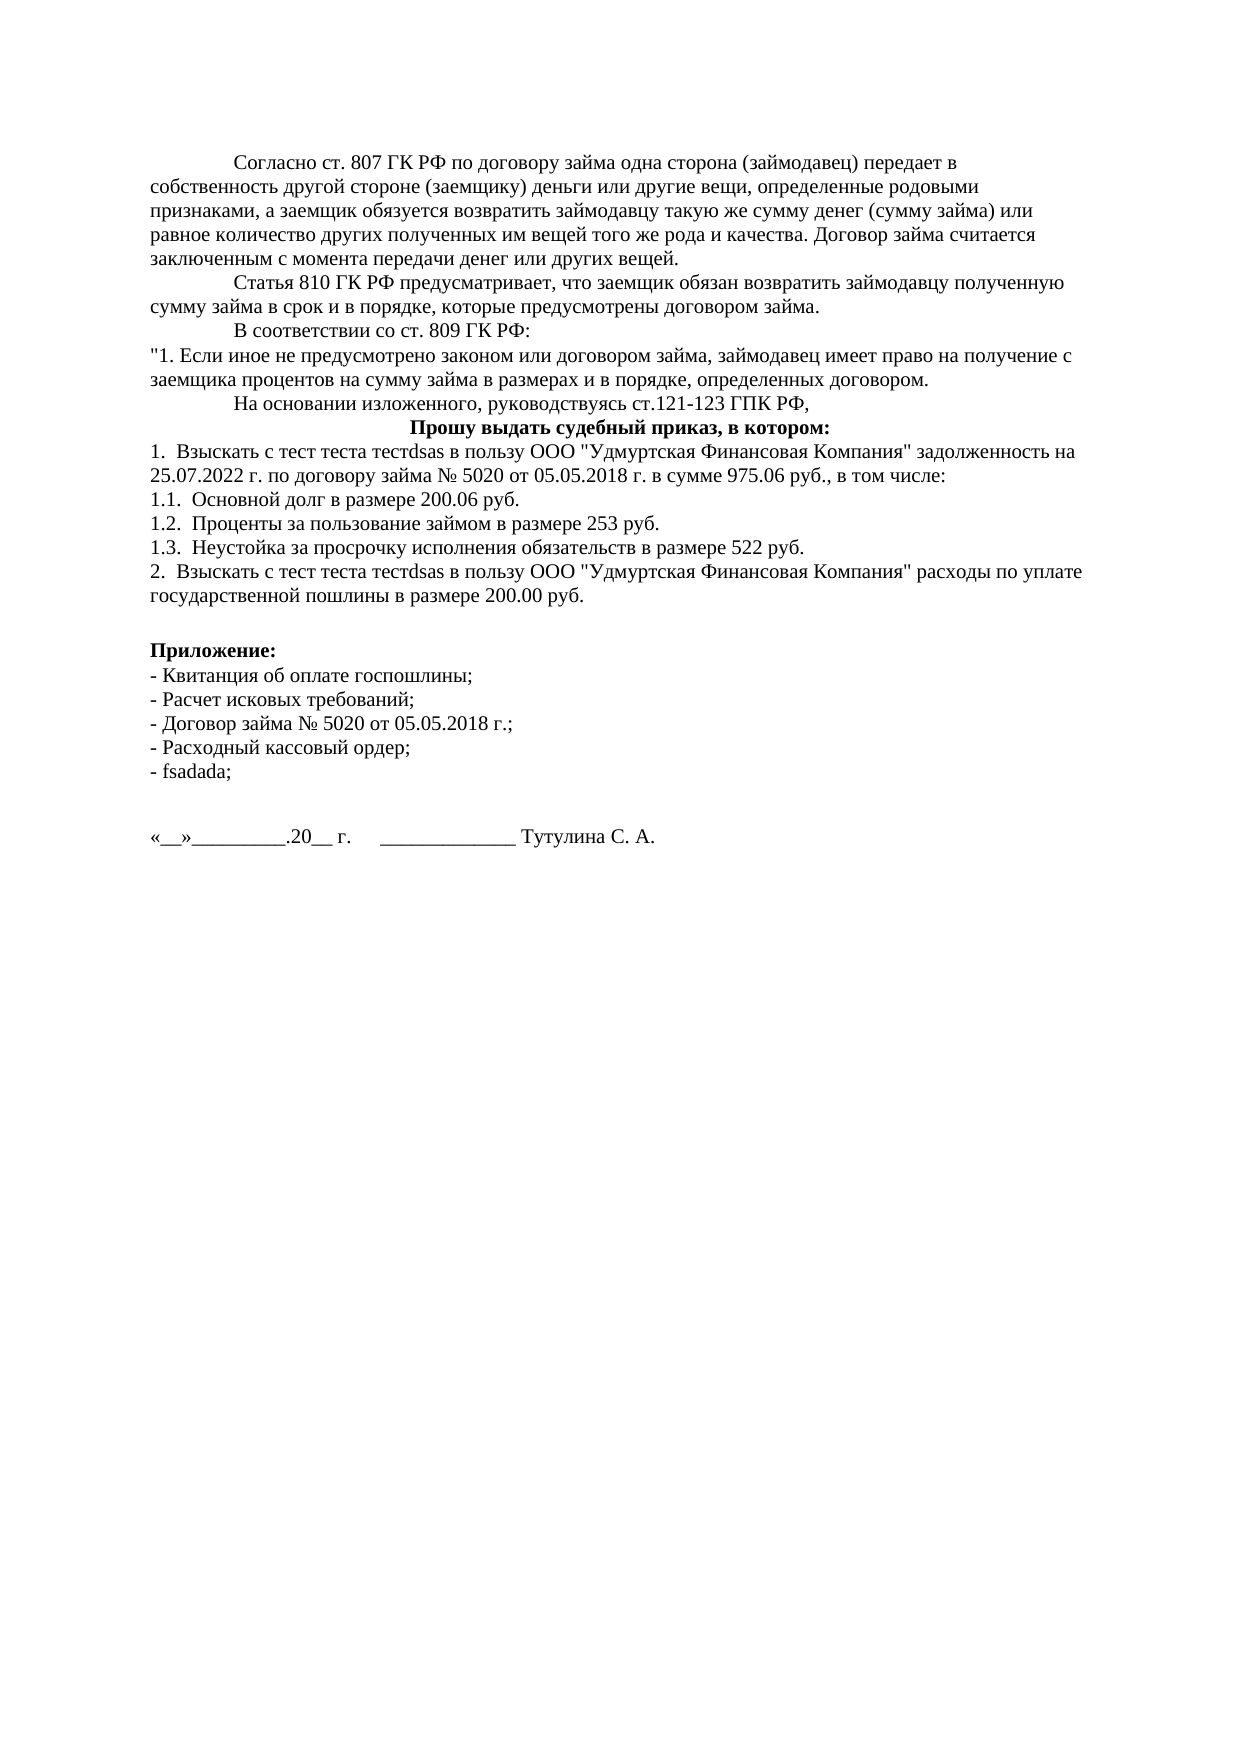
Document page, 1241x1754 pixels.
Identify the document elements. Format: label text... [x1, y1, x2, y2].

text На основании изложенного, руководствуясь ст.121-123 ГПК РФ, [150, 391, 1090, 415]
text "1. Если иное не предусмотрено законом или договором займа, займодавец имеет право на получение с заемщика процентов на сумму займа в размерах и в порядке, определенных договором. [150, 342, 1090, 391]
text Прошу выдать судебный приказ, в котором: [150, 415, 1090, 439]
text В соответствии со ст. 809 ГК РФ: [150, 318, 1090, 342]
text - Расходный кассовый ордер; [150, 735, 1090, 759]
text - fsadada; [150, 759, 1090, 783]
text 1.1. Основной долг в размере 200.06 руб. [150, 487, 1090, 511]
text 2. Взыскать с тест теста тестdsas в пользу ООО "Удмуртская Финансовая Компания" расходы по уплате государственной пошлины в размере 200.00 руб. [150, 559, 1090, 607]
text Согласно ст. 807 ГК РФ по договору займа одна сторона (займодавец) передает в собственность другой стороне (заемщику) деньги или другие вещи, определенные родовыми признаками, а заемщик обязуется возвратить займодавцу такую же сумму денег (сумму займа) или равное количество других полученных им вещей того же рода и качества. Договор займа считается заключенным с момента передачи денег или других вещей. [150, 150, 1090, 270]
text 1.2. Проценты за пользование займом в размере 253 руб. [150, 511, 1090, 535]
text - Расчет исковых требований; [150, 687, 1090, 711]
text 1.3. Неустойка за просрочку исполнения обязательств в размере 522 руб. [150, 535, 1090, 559]
text Приложение: [150, 638, 1090, 662]
text - Квитанция об оплате госпошлины; [150, 662, 1090, 687]
text Статья 810 ГК РФ предусматривает, что заемщик обязан возвратить займодавцу полученную сумму займа в срок и в порядке, которые предусмотрены договором займа. [150, 270, 1090, 318]
text 1. Взыскать с тест теста тестdsas в пользу ООО "Удмуртская Финансовая Компания" задолженность на 25.07.2022 г. по договору займа № 5020 от 05.05.2018 г. в сумме 975.06 руб., в том числе: [150, 439, 1090, 487]
text «__»_________.20__ г. _____________ Тутулина С. А. [150, 824, 1090, 848]
text - Договор займа № 5020 от 05.05.2018 г.; [150, 711, 1090, 735]
